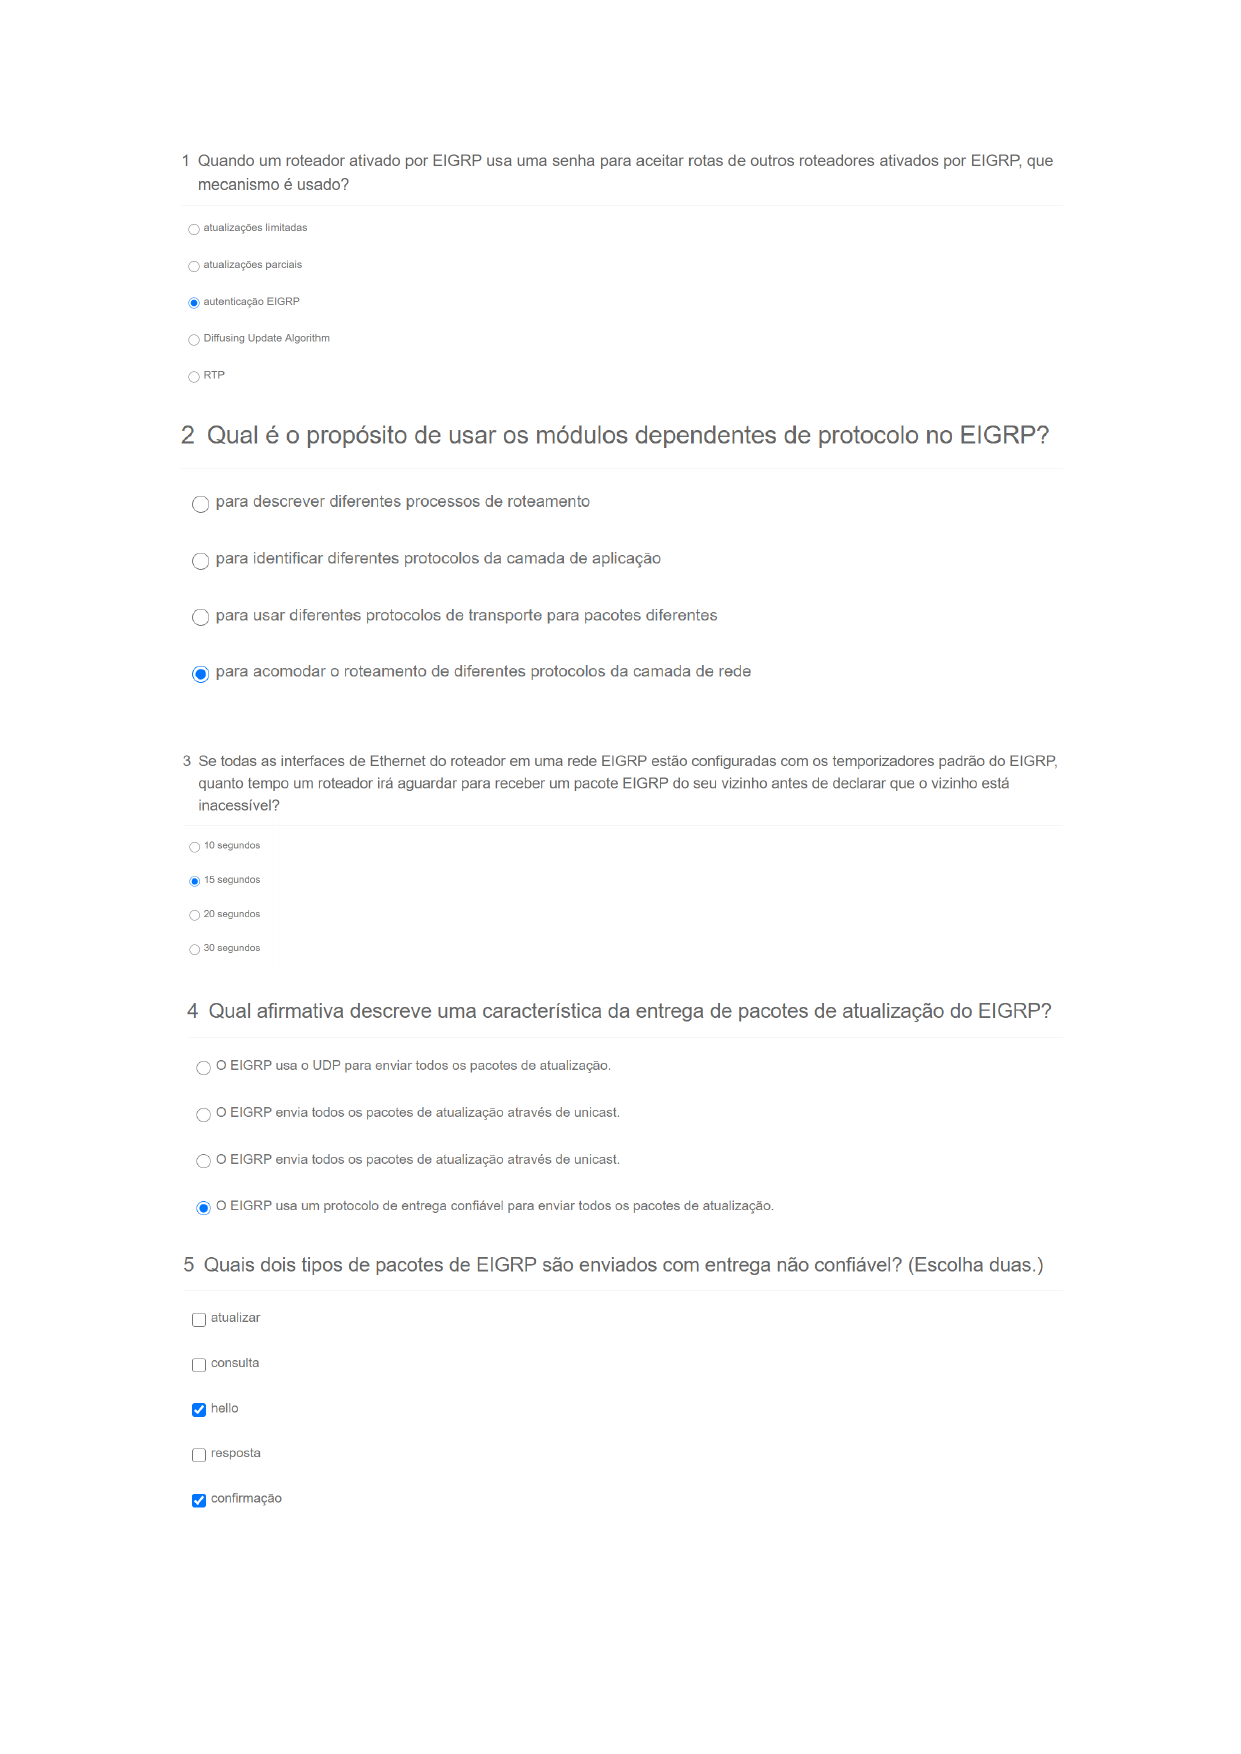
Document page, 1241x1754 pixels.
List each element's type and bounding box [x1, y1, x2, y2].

picture [177, 991, 1063, 1233]
picture [177, 415, 1063, 730]
picture [177, 1251, 1063, 1532]
picture [177, 147, 1063, 397]
picture [177, 748, 1063, 973]
